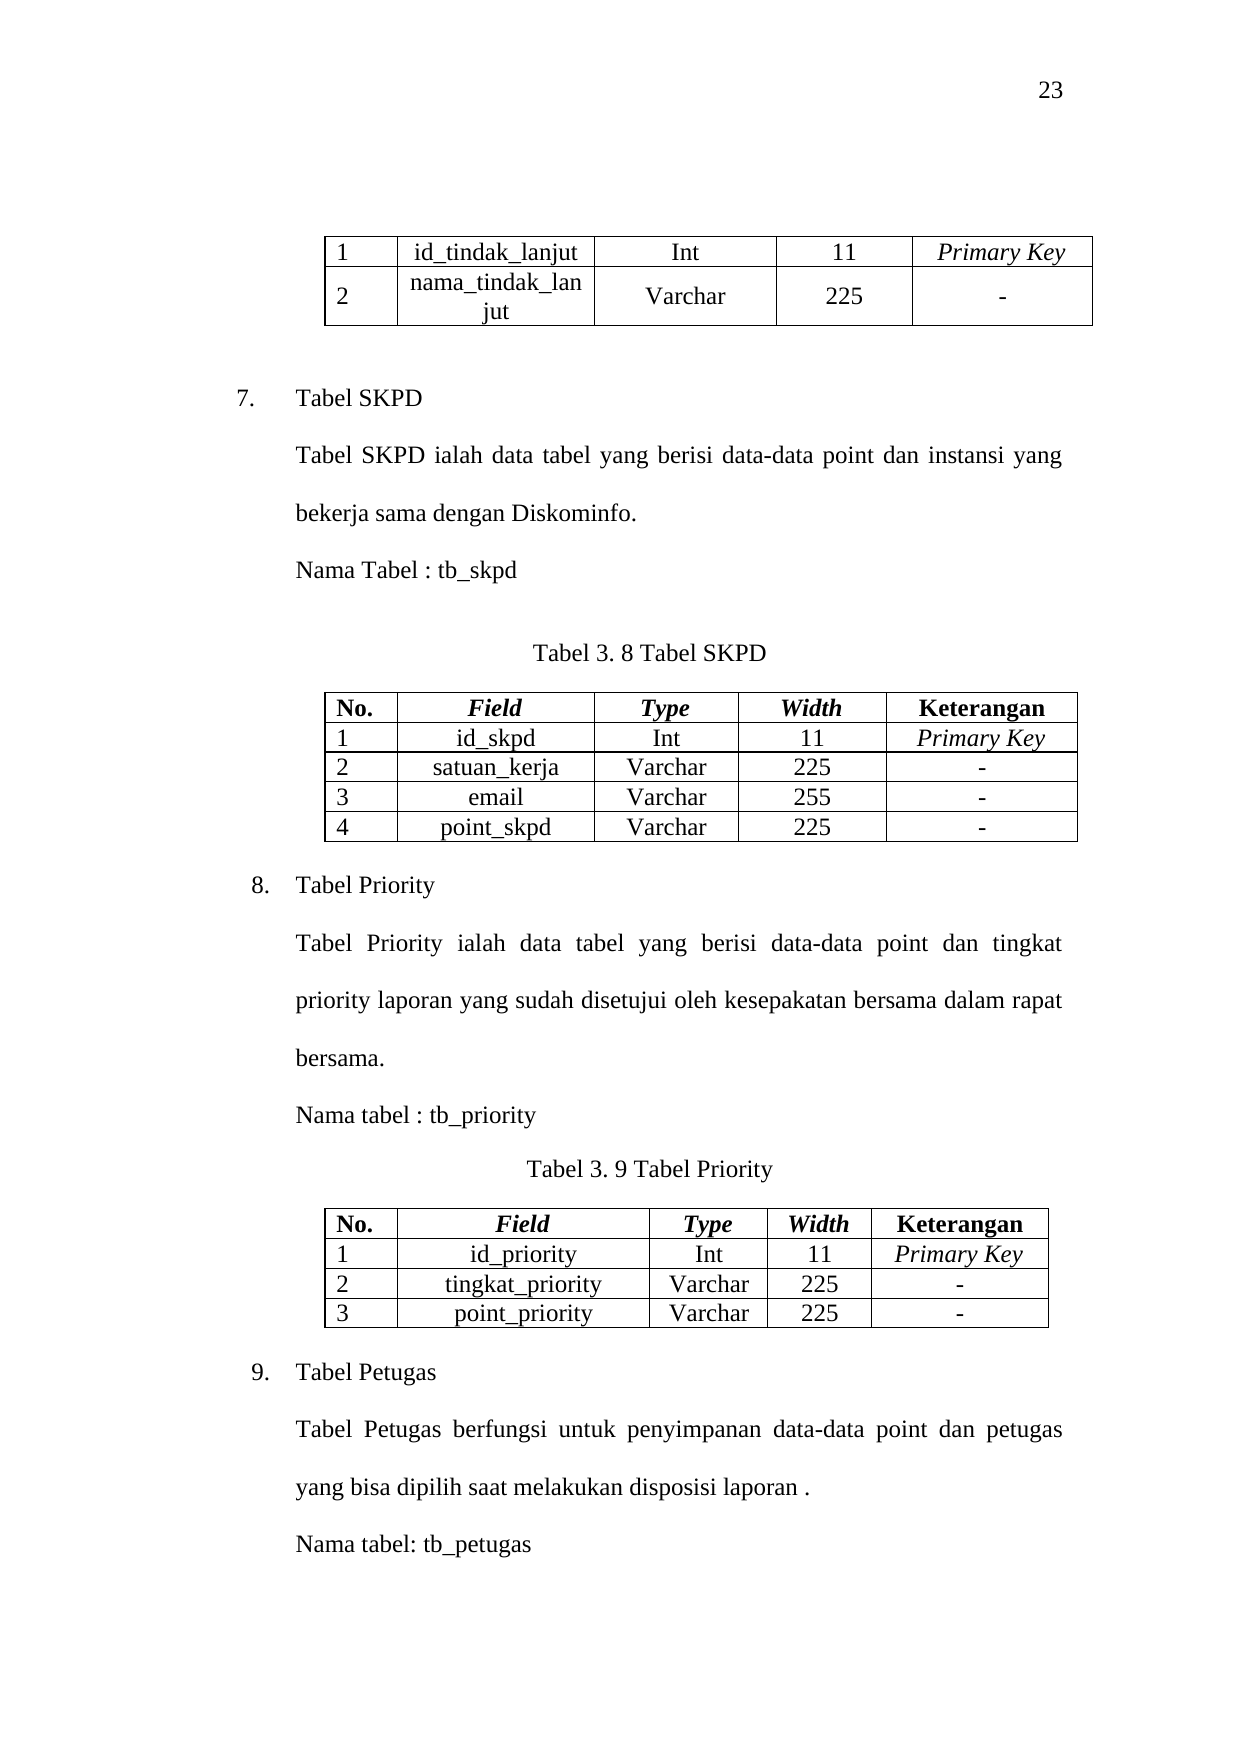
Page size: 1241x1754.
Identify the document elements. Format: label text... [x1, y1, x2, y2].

table_cell Primary Key [887, 723, 1077, 751]
table_header Keterangan [887, 693, 1077, 722]
table_cell 11 [739, 723, 886, 751]
table_cell Int [595, 723, 738, 751]
table_cell - [913, 267, 1092, 324]
table_cell 2 [326, 1269, 397, 1297]
table_cell tingkat_priority [398, 1269, 649, 1297]
table_cell 225 [768, 1299, 871, 1327]
table_cell 2 [326, 753, 397, 781]
table_cell 225 [777, 267, 912, 324]
table_cell 3 [326, 782, 397, 811]
table_cell - [887, 782, 1077, 811]
table_cell Varchar [595, 753, 738, 781]
list Tabel SKPD ialah data tabel yang berisi data-data point dan instansi yang bekerja sama dengan Diskominfo. [295, 441, 1063, 527]
list Tabel Petugas [251, 1357, 1063, 1386]
table_cell email [398, 782, 594, 811]
table_header Width [768, 1209, 871, 1238]
table_cell 2 [326, 267, 397, 324]
table_cell Primary Key [872, 1239, 1048, 1268]
table_cell - [872, 1299, 1048, 1327]
table_header Field [398, 1209, 649, 1238]
table_cell Primary Key [913, 237, 1092, 266]
table_cell Varchar [650, 1269, 767, 1297]
table_header Type [595, 693, 738, 722]
table_cell 3 [326, 1299, 397, 1327]
table_cell 225 [739, 812, 886, 841]
table_cell 1 [326, 237, 397, 266]
list Nama Tabel : tb_skpd [295, 556, 1063, 584]
table_header No. [326, 693, 397, 722]
table_cell 1 [326, 723, 397, 751]
table_cell Varchar [595, 782, 738, 811]
table_cell - [887, 812, 1077, 841]
table_cell 11 [768, 1239, 871, 1268]
list Tabel Petugas berfungsi untuk penyimpanan data-data point dan petugas yang bisa dipilih saat melakukan disposisi laporan . [295, 1414, 1063, 1501]
table_header Field [398, 693, 594, 722]
table_cell 225 [768, 1269, 871, 1297]
table_cell Int [650, 1239, 767, 1268]
list Tabel SKPD [236, 383, 1063, 412]
table_cell 255 [739, 782, 886, 811]
table_cell id_tindak_lanjut [398, 237, 594, 266]
table_cell id_skpd [398, 723, 594, 751]
table_cell 225 [739, 753, 886, 781]
table_cell id_priority [398, 1239, 649, 1268]
table_cell 4 [326, 812, 397, 841]
table_cell Varchar [595, 812, 738, 841]
table_header Keterangan [872, 1209, 1048, 1238]
table_cell - [872, 1269, 1048, 1297]
table_cell point_priority [398, 1299, 649, 1327]
text Tabel Priority ialah data tabel yang berisi data-data point dan tingkat priority laporan yang sudah disetujui oleh kesepakatan bersama dalam rapat bersama. [281, 928, 1063, 1072]
table_cell 11 [777, 237, 912, 266]
table_cell Int [595, 237, 776, 266]
table_cell 1 [326, 1239, 397, 1268]
table_cell - [887, 753, 1077, 781]
table_cell nama_tindak_lanjut [398, 267, 594, 324]
table_cell Varchar [650, 1299, 767, 1327]
table_cell Varchar [595, 267, 776, 324]
list Nama tabel : tb_priority [295, 1101, 1063, 1129]
list Tabel Priority [251, 871, 1063, 899]
list Nama tabel: tb_petugas [295, 1529, 1063, 1558]
table_cell satuan_kerja [398, 753, 594, 781]
table_header No. [326, 1209, 397, 1238]
table_header Type [650, 1209, 767, 1238]
table_header Width [739, 693, 886, 722]
table_cell point_skpd [398, 812, 594, 841]
